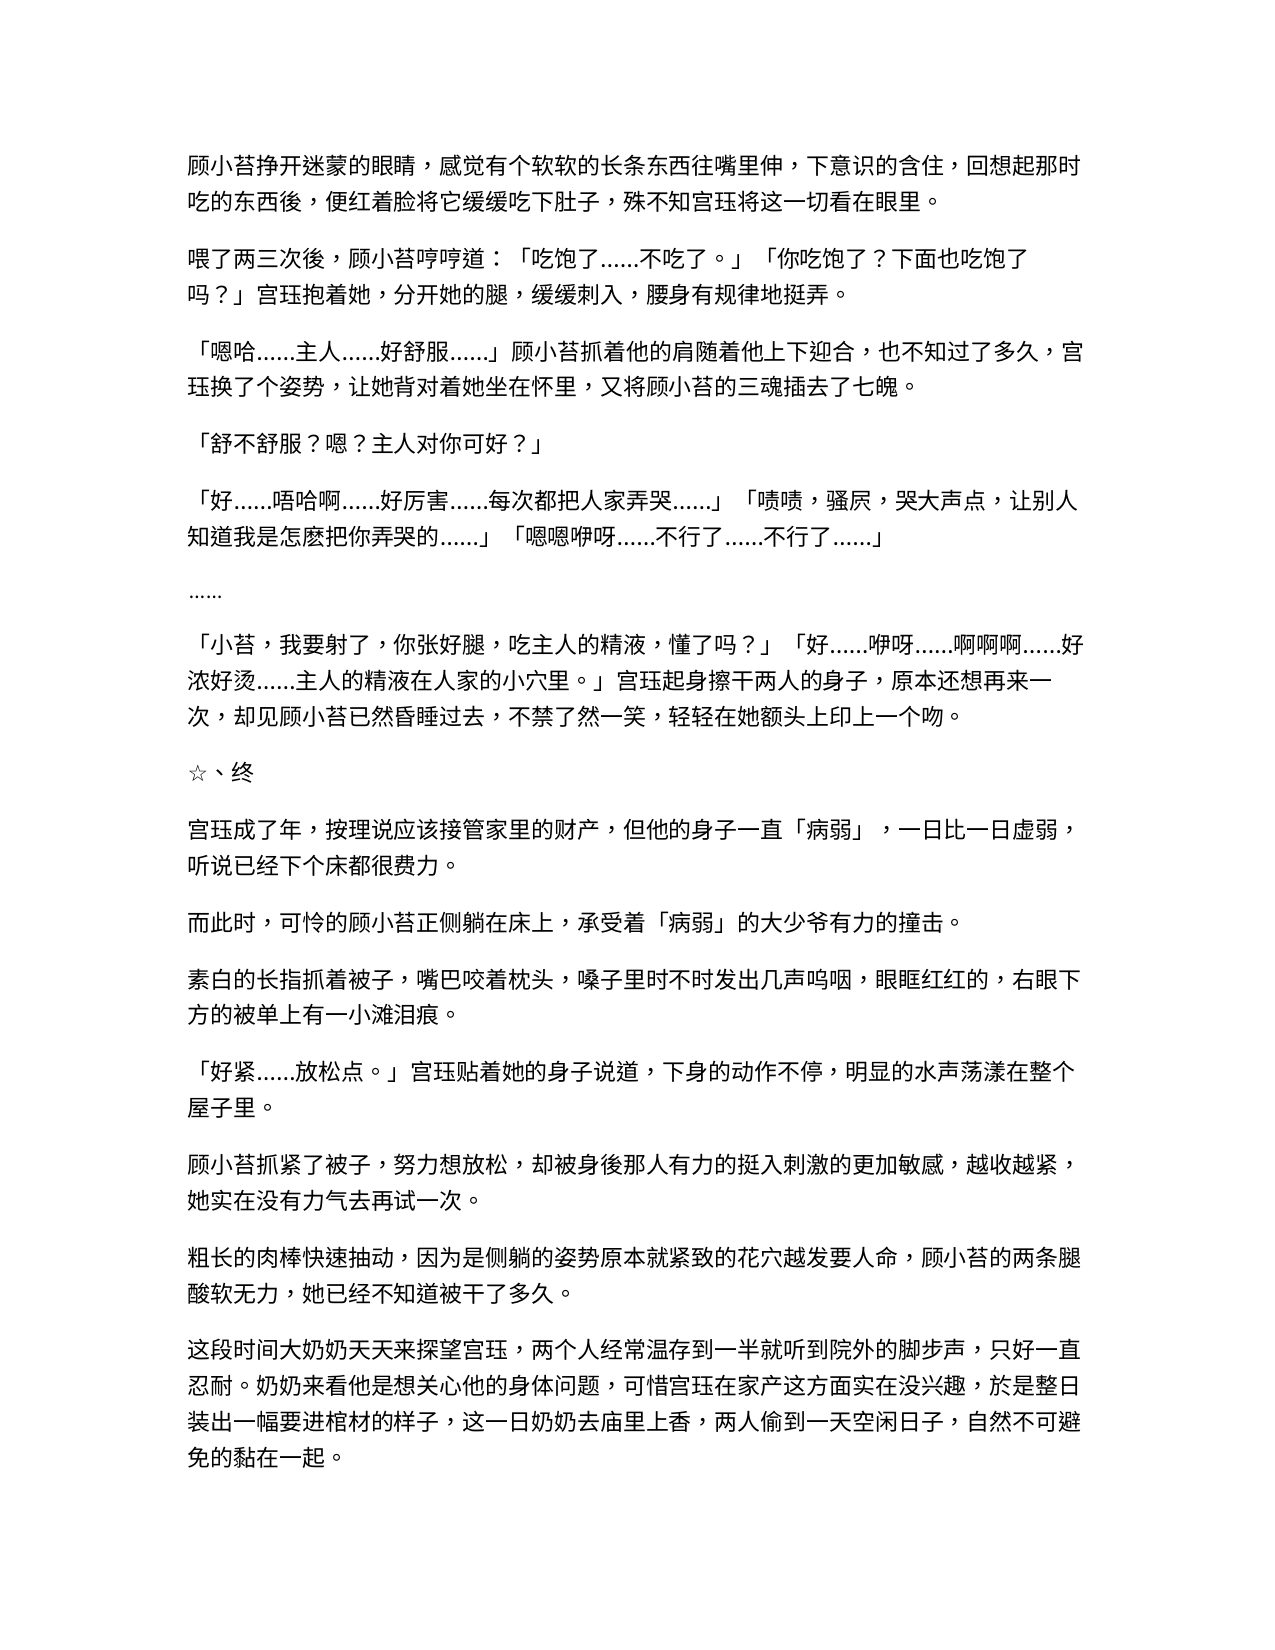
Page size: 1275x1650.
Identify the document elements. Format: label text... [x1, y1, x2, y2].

text 这段时间大奶奶天天来探望宫珏，两个人经常温存到一半就听到院外的脚步声，只好一直忍耐。奶奶来看他是想关心他的身体问题，可惜宫珏在家产这方面实在没兴趣，於是整日装出一幅要进棺材的样子，这一日奶奶去庙里上香，两人偷到一天空闲日子，自然不可避免的黏在一起。 [187, 1334, 1087, 1473]
text ☆、终 [187, 757, 1087, 788]
text 「嗯哈……主人……好舒服……」顾小苔抓着他的肩随着他上下迎合，也不知过了多久，宫珏换了个姿势，让她背对着她坐在怀里，又将顾小苔的三魂插去了七魄。 [187, 335, 1087, 403]
text 素白的长指抓着被子，嘴巴咬着枕头，嗓子里时不时发出几声呜咽，眼眶红红的，右眼下方的被单上有一小滩泪痕。 [187, 963, 1087, 1031]
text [187, 150, 1087, 217]
text 「好……唔哈啊……好厉害……每次都把人家弄哭……」「啧啧，骚屄，哭大声点，让别人知道我是怎麽把你弄哭的……」「嗯嗯咿呀……不行了……不行了……」 [187, 485, 1087, 552]
text 「小苔，我要射了，你张好腿，吃主人的精液，懂了吗？」「好……咿呀……啊啊啊……好浓好烫……主人的精液在人家的小穴里。」宫珏起身擦干两人的身子，原本还想再来一次，却见顾小苔已然昏睡过去，不禁了然一笑，轻轻在她额头上印上一个吻。 [187, 629, 1087, 732]
text 而此时，可怜的顾小苔正侧躺在床上，承受着「病弱」的大少爷有力的撞击。 [187, 907, 1087, 938]
text …… [187, 578, 1087, 604]
text 宫珏成了年，按理说应该接管家里的财产，但他的身子一直「病弱」，一日比一日虚弱，听说已经下个床都很费力。 [187, 814, 1087, 881]
text 「舒不舒服？嗯？主人对你可好？」 [187, 428, 1087, 459]
text 喂了两三次後，顾小苔哼哼道：「吃饱了……不吃了。」「你吃饱了？下面也吃饱了吗？」宫珏抱着她，分开她的腿，缓缓刺入，腰身有规律地挺弄。 [187, 243, 1087, 310]
text 「好紧……放松点。」宫珏贴着她的身子说道，下身的动作不停，明显的水声荡漾在整个屋子里。 [187, 1056, 1087, 1123]
text 粗长的肉棒快速抽动，因为是侧躺的姿势原本就紧致的花穴越发要人命，顾小苔的两条腿酸软无力，她已经不知道被干了多久。 [187, 1242, 1087, 1309]
text 顾小苔抓紧了被子，努力想放松，却被身後那人有力的挺入刺激的更加敏感，越收越紧，她实在没有力气去再试一次。 [187, 1149, 1087, 1216]
